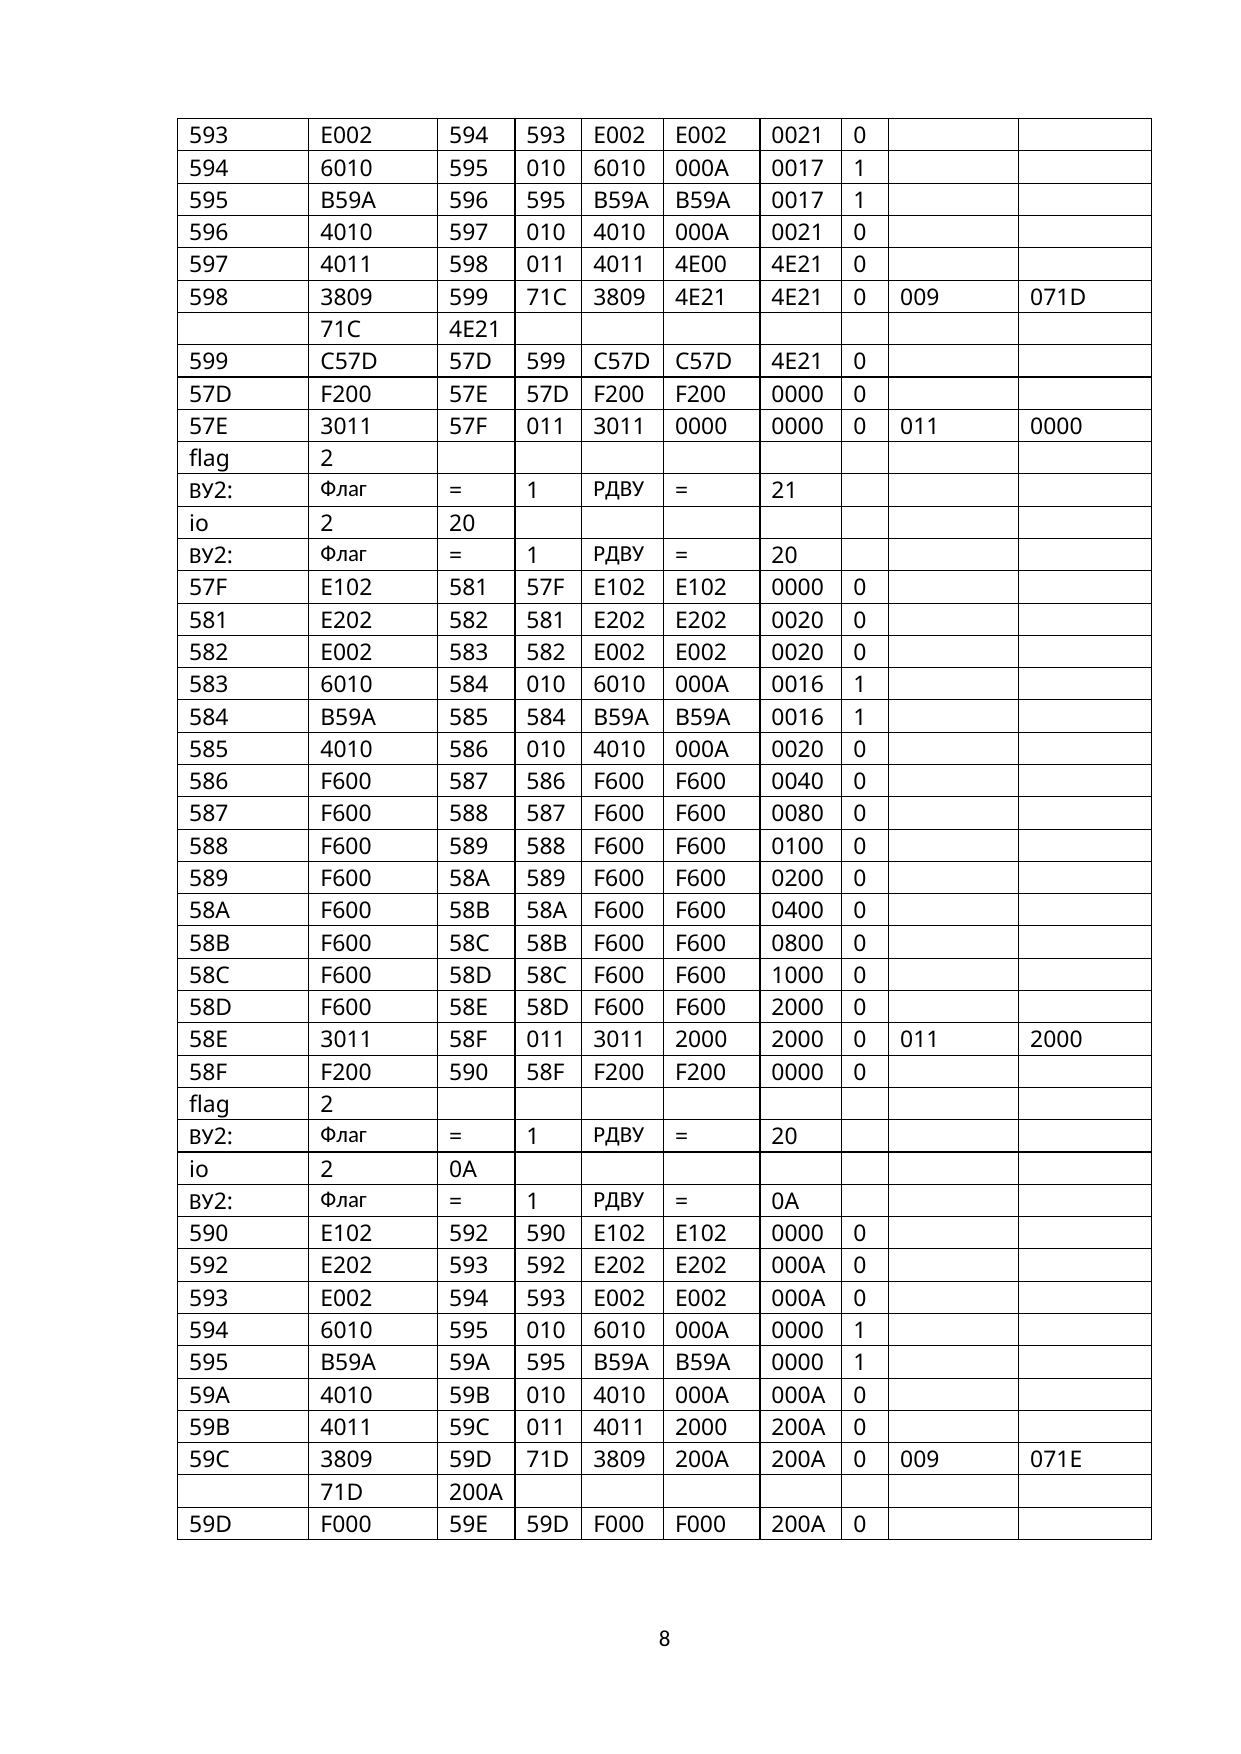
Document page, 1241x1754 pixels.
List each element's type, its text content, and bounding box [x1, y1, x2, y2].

table_cell 6010 [582, 668, 663, 699]
table_cell C57D [664, 345, 759, 376]
table_cell 0020 [761, 636, 841, 667]
table_cell 595 [438, 151, 514, 183]
table_cell [438, 442, 514, 473]
table_cell 3011 [309, 1023, 437, 1054]
table_cell 0 [842, 959, 888, 990]
table_cell [1019, 765, 1151, 796]
table_cell F600 [664, 830, 759, 861]
table_cell F600 [309, 959, 437, 990]
table_cell [761, 442, 841, 473]
table_cell 592 [438, 1217, 514, 1248]
table_cell [889, 571, 1018, 602]
table_cell [1019, 248, 1151, 279]
table_cell 0 [842, 636, 888, 667]
table_cell [1019, 991, 1151, 1022]
table_cell [889, 765, 1018, 796]
table_cell [582, 1088, 663, 1119]
table_cell E002 [664, 636, 759, 667]
table_cell 587 [516, 797, 581, 828]
table_cell [1019, 1120, 1151, 1151]
table_cell [889, 1120, 1018, 1151]
table_cell [1019, 313, 1151, 344]
table_cell [438, 1088, 514, 1119]
table_cell РДВУ [582, 1120, 663, 1151]
table_cell 57D [178, 378, 308, 409]
table_cell 1 [516, 1185, 581, 1216]
table_cell 1 [842, 151, 888, 183]
table_cell 3809 [309, 281, 437, 312]
table_cell F600 [664, 959, 759, 990]
table_cell Флаг [309, 1185, 437, 1216]
table_cell 009 [889, 281, 1018, 312]
table_cell [1019, 1411, 1151, 1442]
table_cell [842, 313, 888, 344]
table_cell F600 [664, 991, 759, 1022]
table_cell E202 [664, 604, 759, 635]
table_cell [889, 248, 1018, 279]
table_cell 59A [438, 1346, 514, 1377]
table_cell 0017 [761, 184, 841, 215]
table_cell io [178, 507, 308, 538]
table_cell [1019, 507, 1151, 538]
table_cell 4011 [309, 248, 437, 279]
table_cell B59A [664, 700, 759, 732]
table_cell 593 [516, 1282, 581, 1313]
table_cell [842, 539, 888, 570]
table_cell [842, 1120, 888, 1151]
table_cell 0 [842, 1508, 888, 1539]
table_cell [516, 442, 581, 473]
table_cell io [178, 1153, 308, 1184]
table_cell 597 [438, 216, 514, 247]
table_cell РДВУ [582, 539, 663, 570]
table_cell 010 [516, 1379, 581, 1410]
table_cell 4E00 [664, 248, 759, 279]
table_cell 010 [516, 151, 581, 183]
table_cell [664, 507, 759, 538]
table_cell 585 [438, 700, 514, 732]
table_cell 586 [178, 765, 308, 796]
table_cell 593 [178, 119, 308, 150]
table_cell 0017 [761, 151, 841, 183]
table_cell 58D [516, 991, 581, 1022]
table_cell 4010 [309, 1379, 437, 1410]
table_cell [1019, 959, 1151, 990]
table_cell 0 [842, 1282, 888, 1313]
table_cell 1 [842, 668, 888, 699]
table_cell [889, 1379, 1018, 1410]
table_cell 583 [178, 668, 308, 699]
table_cell 4011 [582, 248, 663, 279]
table_cell [1019, 1185, 1151, 1216]
table_cell 593 [438, 1249, 514, 1281]
table_cell 58A [516, 894, 581, 925]
table_cell 0100 [761, 830, 841, 861]
table_cell [889, 119, 1018, 150]
table_cell [842, 474, 888, 506]
table_cell 010 [516, 216, 581, 247]
table_cell 011 [516, 248, 581, 279]
table_cell F200 [309, 1056, 437, 1087]
table_cell 58C [516, 959, 581, 990]
table_cell 598 [438, 248, 514, 279]
table_cell [1019, 668, 1151, 699]
table_cell B59A [309, 700, 437, 732]
table_cell 586 [438, 733, 514, 764]
table_cell 000A [664, 151, 759, 183]
table_cell 1 [516, 474, 581, 506]
table_cell F600 [309, 765, 437, 796]
table_cell 594 [178, 151, 308, 183]
table_cell ВУ2: [178, 539, 308, 570]
table_cell 582 [178, 636, 308, 667]
table_cell [582, 313, 663, 344]
table_cell 58A [178, 894, 308, 925]
table_cell 2 [309, 507, 437, 538]
table_cell 200A [761, 1411, 841, 1442]
table_cell 000A [761, 1379, 841, 1410]
table_cell [889, 1056, 1018, 1087]
table_cell 011 [889, 1023, 1018, 1054]
table_cell 59B [438, 1379, 514, 1410]
table_cell = [664, 539, 759, 570]
table_cell 0 [842, 119, 888, 150]
table_cell 0 [842, 216, 888, 247]
table_cell [889, 1314, 1018, 1345]
table_cell F600 [664, 862, 759, 893]
table_cell B59A [309, 184, 437, 215]
table_cell 585 [178, 733, 308, 764]
table_cell 592 [516, 1249, 581, 1281]
table_cell 009 [889, 1443, 1018, 1474]
table_cell [1019, 1056, 1151, 1087]
table_cell 0 [842, 1411, 888, 1442]
table_cell [842, 1475, 888, 1507]
table_cell [664, 313, 759, 344]
table_cell [582, 1475, 663, 1507]
table_cell [1019, 636, 1151, 667]
table_cell 20 [761, 1120, 841, 1151]
table_cell 2 [309, 1088, 437, 1119]
table_cell 0000 [664, 410, 759, 441]
table_cell 3809 [582, 1443, 663, 1474]
table_cell [889, 894, 1018, 925]
table_cell 200A [664, 1443, 759, 1474]
table_cell 57F [516, 571, 581, 602]
table_cell B59A [582, 700, 663, 732]
table_cell [664, 1475, 759, 1507]
table_cell 59D [438, 1443, 514, 1474]
table_cell 598 [178, 281, 308, 312]
table_cell 595 [438, 1314, 514, 1345]
table_cell 594 [438, 119, 514, 150]
table_cell F600 [582, 959, 663, 990]
table_cell 588 [178, 830, 308, 861]
table_cell 000A [761, 1249, 841, 1281]
table_cell 2000 [1019, 1023, 1151, 1054]
table_cell [516, 507, 581, 538]
table_cell [178, 313, 308, 344]
table_cell F600 [664, 765, 759, 796]
table_cell 0000 [761, 1314, 841, 1345]
table_cell F600 [582, 797, 663, 828]
table_cell 4E21 [761, 345, 841, 376]
table_cell 0 [842, 1217, 888, 1248]
table_cell B59A [309, 1346, 437, 1377]
table_cell 0 [842, 410, 888, 441]
table_cell 071D [1019, 281, 1151, 312]
table_cell [889, 313, 1018, 344]
table_cell 594 [178, 1314, 308, 1345]
table_cell 0800 [761, 926, 841, 958]
table_cell 596 [178, 216, 308, 247]
table_cell F600 [664, 926, 759, 958]
table_cell 4010 [582, 733, 663, 764]
table_cell F200 [582, 1056, 663, 1087]
table_cell 1 [842, 1314, 888, 1345]
table_cell 2000 [761, 1023, 841, 1054]
table_cell [889, 442, 1018, 473]
table_cell 71D [309, 1475, 437, 1507]
table_cell 4010 [582, 1379, 663, 1410]
table_cell 4010 [309, 733, 437, 764]
table_cell 587 [438, 765, 514, 796]
table_cell 1 [842, 184, 888, 215]
table_cell 57E [438, 378, 514, 409]
table_cell [1019, 1217, 1151, 1248]
table_cell E202 [582, 1249, 663, 1281]
table_cell 011 [516, 1023, 581, 1054]
table_cell 583 [438, 636, 514, 667]
table_cell 599 [438, 281, 514, 312]
table_cell [664, 1088, 759, 1119]
table_cell 0A [438, 1153, 514, 1184]
table_cell 71C [516, 281, 581, 312]
table_cell 59B [178, 1411, 308, 1442]
table_cell 0 [842, 991, 888, 1022]
table_cell 2 [309, 442, 437, 473]
table_cell [1019, 1249, 1151, 1281]
table_cell [889, 1508, 1018, 1539]
table_cell 071E [1019, 1443, 1151, 1474]
table_cell [889, 345, 1018, 376]
table_cell 59D [178, 1508, 308, 1539]
table_cell E102 [582, 571, 663, 602]
table_cell 593 [178, 1282, 308, 1313]
table_cell 58F [438, 1023, 514, 1054]
table_cell 4E21 [761, 248, 841, 279]
table_cell [842, 1153, 888, 1184]
table_cell ВУ2: [178, 1120, 308, 1151]
table_cell [516, 1153, 581, 1184]
table_cell = [664, 1185, 759, 1216]
table_cell 2000 [761, 991, 841, 1022]
table_cell [889, 1249, 1018, 1281]
table_cell 0020 [761, 604, 841, 635]
table_cell 0020 [761, 733, 841, 764]
table_cell РДВУ [582, 1185, 663, 1216]
table_cell 0 [842, 345, 888, 376]
table_cell 59D [516, 1508, 581, 1539]
table_cell [761, 313, 841, 344]
table_cell 1000 [761, 959, 841, 990]
table_cell РДВУ [582, 474, 663, 506]
table_cell 0000 [761, 1217, 841, 1248]
table_cell [889, 926, 1018, 958]
table_cell 0021 [761, 119, 841, 150]
table_cell 200A [438, 1475, 514, 1507]
table_cell 0016 [761, 700, 841, 732]
table_cell 599 [178, 345, 308, 376]
table_cell E102 [664, 571, 759, 602]
table_cell 20 [438, 507, 514, 538]
table_cell [582, 1153, 663, 1184]
table_cell [761, 1088, 841, 1119]
table_cell [1019, 1475, 1151, 1507]
table_cell 0200 [761, 862, 841, 893]
table_cell 582 [516, 636, 581, 667]
table_cell [1019, 216, 1151, 247]
table_cell 584 [178, 700, 308, 732]
table_cell F000 [309, 1508, 437, 1539]
table_cell 0000 [761, 1056, 841, 1087]
table_cell B59A [664, 184, 759, 215]
table_cell F600 [664, 894, 759, 925]
table_cell = [438, 474, 514, 506]
table_cell E102 [309, 1217, 437, 1248]
table_cell 59E [438, 1508, 514, 1539]
table_cell Флаг [309, 474, 437, 506]
table_cell [1019, 1508, 1151, 1539]
table_cell [1019, 733, 1151, 764]
table_cell 0000 [1019, 410, 1151, 441]
table_cell 58F [178, 1056, 308, 1087]
table_cell 0040 [761, 765, 841, 796]
table_cell 011 [516, 1411, 581, 1442]
table_cell 000A [664, 216, 759, 247]
table_cell 0 [842, 378, 888, 409]
table_cell [889, 1088, 1018, 1119]
table_cell 57F [178, 571, 308, 602]
table_cell B59A [582, 184, 663, 215]
table_cell C57D [309, 345, 437, 376]
table_cell 010 [516, 668, 581, 699]
table_cell [889, 151, 1018, 183]
table_cell [582, 507, 663, 538]
table_cell 0 [842, 926, 888, 958]
table_cell [1019, 1088, 1151, 1119]
table_cell 581 [438, 571, 514, 602]
table_cell [889, 959, 1018, 990]
table_cell 589 [438, 830, 514, 861]
table_cell 4E21 [664, 281, 759, 312]
table_cell Флаг [309, 1120, 437, 1151]
table_cell [889, 1346, 1018, 1377]
table_cell F600 [309, 862, 437, 893]
table_cell 4010 [309, 216, 437, 247]
table_cell [889, 604, 1018, 635]
table_cell F600 [582, 862, 663, 893]
table_cell 1 [516, 539, 581, 570]
table_cell 0 [842, 1443, 888, 1474]
table_cell [1019, 1346, 1151, 1377]
table_cell ВУ2: [178, 474, 308, 506]
table_cell [889, 1217, 1018, 1248]
table_cell 0 [842, 830, 888, 861]
table_cell 3809 [582, 281, 663, 312]
table_cell [889, 184, 1018, 215]
table_cell 58E [178, 1023, 308, 1054]
table_cell [1019, 926, 1151, 958]
table_cell 58D [178, 991, 308, 1022]
table_cell 590 [438, 1056, 514, 1087]
table_cell 010 [516, 733, 581, 764]
table_cell E202 [664, 1249, 759, 1281]
table_cell 0 [842, 281, 888, 312]
table_cell [889, 830, 1018, 861]
table_cell 0080 [761, 797, 841, 828]
table_cell [1019, 442, 1151, 473]
table_cell 0 [842, 797, 888, 828]
table_cell E102 [664, 1217, 759, 1248]
table_cell 58B [178, 926, 308, 958]
table_cell 581 [178, 604, 308, 635]
table_cell 0400 [761, 894, 841, 925]
table_cell E102 [582, 1217, 663, 1248]
table_cell 71C [309, 313, 437, 344]
table_cell Флаг [309, 539, 437, 570]
table_cell 6010 [582, 1314, 663, 1345]
table_cell 590 [178, 1217, 308, 1248]
table_cell 3011 [582, 1023, 663, 1054]
table_cell [1019, 894, 1151, 925]
table_cell 20 [761, 539, 841, 570]
table_cell 4011 [309, 1411, 437, 1442]
table_cell 4010 [582, 216, 663, 247]
table_cell E002 [582, 119, 663, 150]
table_cell 584 [438, 668, 514, 699]
table_cell 59C [438, 1411, 514, 1442]
table_cell E202 [309, 1249, 437, 1281]
table_cell F600 [309, 797, 437, 828]
table_cell [516, 1088, 581, 1119]
table_cell 581 [516, 604, 581, 635]
table_cell 0 [842, 604, 888, 635]
table_cell = [438, 1185, 514, 1216]
table_cell 011 [516, 410, 581, 441]
table_cell [842, 507, 888, 538]
table_cell [1019, 539, 1151, 570]
table_cell [889, 991, 1018, 1022]
table_cell = [438, 1120, 514, 1151]
table_cell [889, 1475, 1018, 1507]
table_cell 596 [438, 184, 514, 215]
table_cell F600 [664, 797, 759, 828]
table_cell 0 [842, 1249, 888, 1281]
table_cell 0016 [761, 668, 841, 699]
table_cell E002 [664, 1282, 759, 1313]
table_cell 588 [516, 830, 581, 861]
table_cell E002 [309, 119, 437, 150]
table_cell 71D [516, 1443, 581, 1474]
table_cell [1019, 571, 1151, 602]
table_cell 0 [842, 1379, 888, 1410]
table_cell [178, 1475, 308, 1507]
table_cell 200A [761, 1508, 841, 1539]
table_cell F200 [664, 378, 759, 409]
table_cell 590 [516, 1217, 581, 1248]
table_cell [889, 797, 1018, 828]
table_cell F600 [309, 830, 437, 861]
table_cell 588 [438, 797, 514, 828]
table_cell 000A [664, 1379, 759, 1410]
table_cell = [664, 474, 759, 506]
table_cell 57D [438, 345, 514, 376]
table_cell [889, 1282, 1018, 1313]
table_cell [664, 1153, 759, 1184]
table_cell F600 [582, 926, 663, 958]
table_cell F200 [664, 1056, 759, 1087]
table_cell 595 [178, 1346, 308, 1377]
table_cell 58F [516, 1056, 581, 1087]
table_cell F600 [582, 894, 663, 925]
table_cell 3809 [309, 1443, 437, 1474]
table_cell 0 [842, 1023, 888, 1054]
table_cell 58C [438, 926, 514, 958]
table_cell 0021 [761, 216, 841, 247]
table_cell [1019, 604, 1151, 635]
table_cell flag [178, 1088, 308, 1119]
table_cell F200 [309, 378, 437, 409]
table_cell 599 [516, 345, 581, 376]
table_cell [1019, 1379, 1151, 1410]
table_cell [1019, 378, 1151, 409]
table_cell F600 [309, 926, 437, 958]
table_cell 595 [516, 184, 581, 215]
table_cell 2 [309, 1153, 437, 1184]
table_cell [1019, 1314, 1151, 1345]
table_cell 6010 [582, 151, 663, 183]
table_cell 595 [516, 1346, 581, 1377]
table_cell 000A [664, 1314, 759, 1345]
table_cell = [664, 1120, 759, 1151]
table_cell 010 [516, 1314, 581, 1345]
table_cell [889, 700, 1018, 732]
table_cell [1019, 474, 1151, 506]
table_cell 58C [178, 959, 308, 990]
table_cell F600 [309, 991, 437, 1022]
table_cell [1019, 700, 1151, 732]
table_cell 1 [516, 1120, 581, 1151]
table_cell 0000 [761, 378, 841, 409]
table_cell F600 [582, 830, 663, 861]
table_cell [1019, 862, 1151, 893]
table_cell 0A [761, 1185, 841, 1216]
table_cell 586 [516, 765, 581, 796]
table_cell 589 [178, 862, 308, 893]
table_cell 4E21 [438, 313, 514, 344]
table_cell E002 [582, 636, 663, 667]
table_cell [889, 1411, 1018, 1442]
table_cell 593 [516, 119, 581, 150]
table_cell [842, 1088, 888, 1119]
table_cell [761, 507, 841, 538]
table_cell [1019, 119, 1151, 150]
table_cell [1019, 151, 1151, 183]
table_cell 000A [664, 733, 759, 764]
table_cell [842, 442, 888, 473]
table_cell E002 [664, 119, 759, 150]
table_cell 57D [516, 378, 581, 409]
table_cell [889, 733, 1018, 764]
table_cell [516, 313, 581, 344]
table_cell B59A [582, 1346, 663, 1377]
table_cell 0 [842, 733, 888, 764]
table_cell 595 [178, 184, 308, 215]
table_cell C57D [582, 345, 663, 376]
table_cell 0 [842, 248, 888, 279]
table_cell [889, 1185, 1018, 1216]
table_cell [1019, 797, 1151, 828]
table_cell 59A [178, 1379, 308, 1410]
table_cell 000A [761, 1282, 841, 1313]
table_cell 58B [516, 926, 581, 958]
table_cell 000A [664, 668, 759, 699]
table_cell [889, 1153, 1018, 1184]
table_cell [889, 636, 1018, 667]
table_cell [1019, 184, 1151, 215]
table_cell 200A [761, 1443, 841, 1474]
table_cell 0000 [761, 410, 841, 441]
table_cell 21 [761, 474, 841, 506]
table_cell [889, 507, 1018, 538]
table_cell [889, 216, 1018, 247]
table_cell 6010 [309, 1314, 437, 1345]
table_cell 0 [842, 894, 888, 925]
table_cell 57F [438, 410, 514, 441]
table_cell [1019, 345, 1151, 376]
table_cell F600 [309, 894, 437, 925]
table_cell [761, 1475, 841, 1507]
table_cell 4E21 [761, 281, 841, 312]
table_cell ВУ2: [178, 1185, 308, 1216]
table_cell 1 [842, 700, 888, 732]
table_cell 0 [842, 571, 888, 602]
table_cell 582 [438, 604, 514, 635]
table_cell 59C [178, 1443, 308, 1474]
table_cell 011 [889, 410, 1018, 441]
table_cell 58B [438, 894, 514, 925]
table_cell E202 [309, 604, 437, 635]
table_cell 0 [842, 1056, 888, 1087]
table_cell 6010 [309, 151, 437, 183]
table_cell 57E [178, 410, 308, 441]
table_cell [1019, 1153, 1151, 1184]
table_cell [1019, 830, 1151, 861]
table_cell 3011 [582, 410, 663, 441]
table_cell E102 [309, 571, 437, 602]
table_cell 592 [178, 1249, 308, 1281]
table_cell [889, 539, 1018, 570]
table_cell 597 [178, 248, 308, 279]
table_cell B59A [664, 1346, 759, 1377]
table_cell E002 [309, 1282, 437, 1313]
table_cell F000 [582, 1508, 663, 1539]
table_cell 584 [516, 700, 581, 732]
table_cell [889, 474, 1018, 506]
table_cell 58E [438, 991, 514, 1022]
table_cell F600 [582, 765, 663, 796]
table_cell E202 [582, 604, 663, 635]
table_cell [761, 1153, 841, 1184]
table_cell E002 [309, 636, 437, 667]
table_cell 58A [438, 862, 514, 893]
table_cell 589 [516, 862, 581, 893]
table_cell [842, 1185, 888, 1216]
table_cell [889, 862, 1018, 893]
table_cell 6010 [309, 668, 437, 699]
table_cell 2000 [664, 1023, 759, 1054]
table_cell 3011 [309, 410, 437, 441]
table_cell [889, 378, 1018, 409]
table_cell [889, 668, 1018, 699]
table_cell F000 [664, 1508, 759, 1539]
table_cell flag [178, 442, 308, 473]
table_cell 58D [438, 959, 514, 990]
table_cell [1019, 1282, 1151, 1313]
table_cell [664, 442, 759, 473]
table_cell 587 [178, 797, 308, 828]
table_cell 0000 [761, 571, 841, 602]
table_cell [516, 1475, 581, 1507]
table_cell 594 [438, 1282, 514, 1313]
table_cell 0000 [761, 1346, 841, 1377]
table_cell = [438, 539, 514, 570]
table_cell F200 [582, 378, 663, 409]
table_cell 0 [842, 862, 888, 893]
table_cell 1 [842, 1346, 888, 1377]
table_cell [582, 442, 663, 473]
table_cell E002 [582, 1282, 663, 1313]
table_cell F600 [582, 991, 663, 1022]
table_cell 2000 [664, 1411, 759, 1442]
table_cell 0 [842, 765, 888, 796]
table_cell 4011 [582, 1411, 663, 1442]
